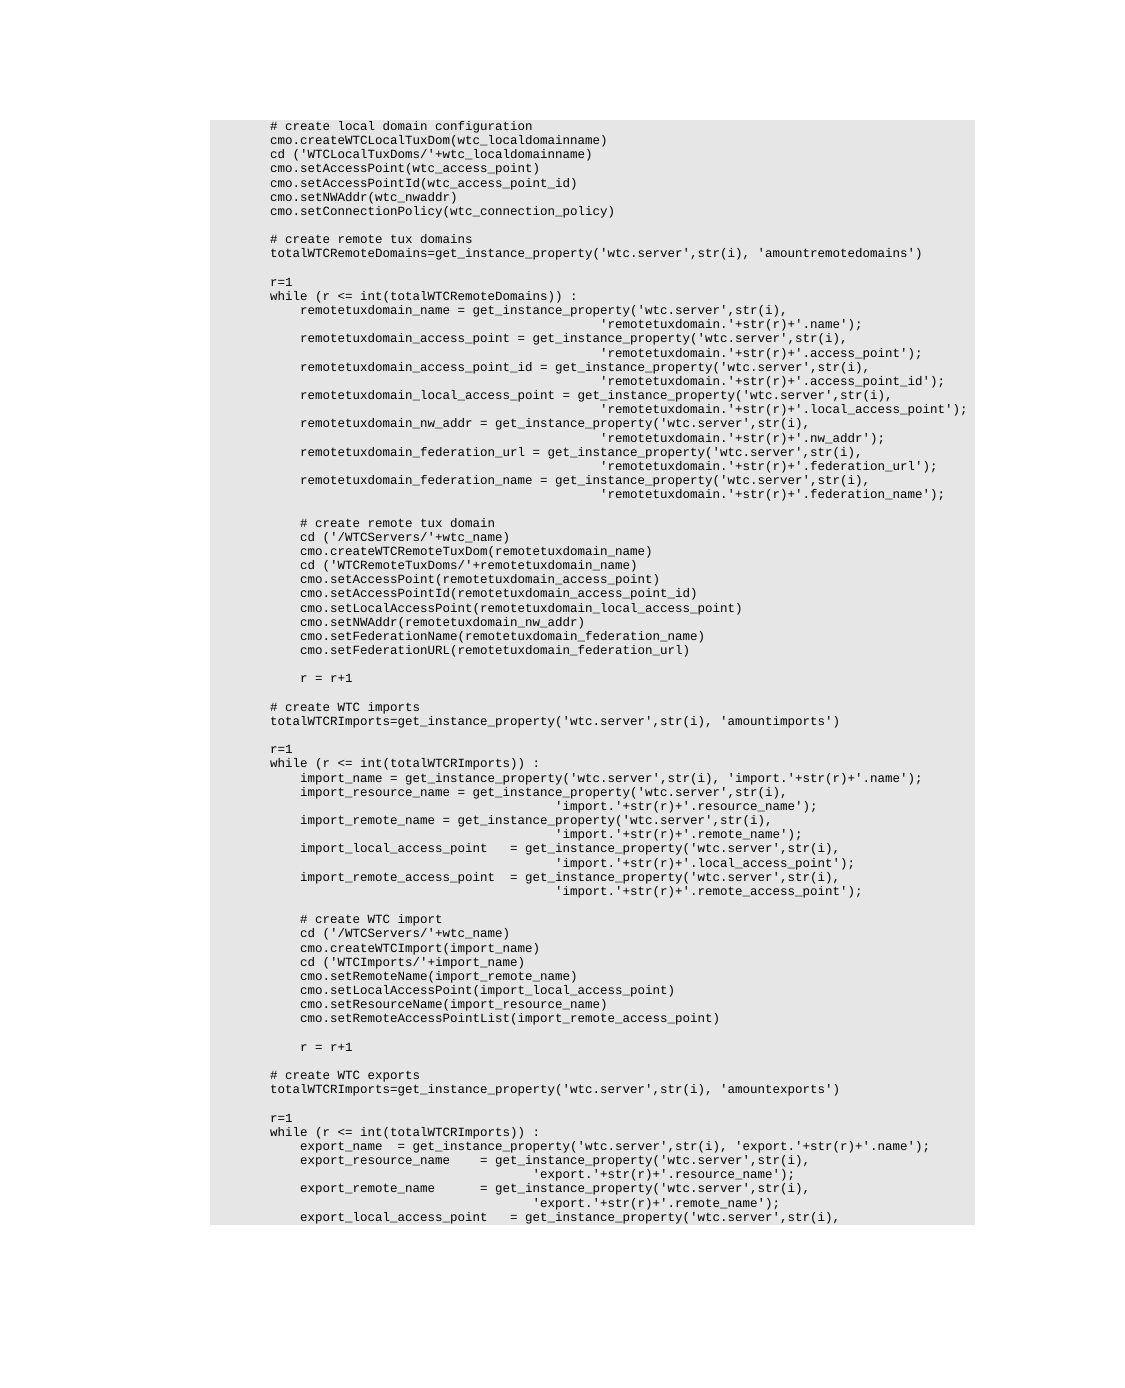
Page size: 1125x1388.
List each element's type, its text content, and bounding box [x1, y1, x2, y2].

list import_resource_name = get_instance_property('wtc.server',str(i), [210, 786, 975, 800]
list remotetuxdomain_access_point = get_instance_property('wtc.server',str(i), [210, 332, 975, 347]
list remotetuxdomain_local_access_point = get_instance_property('wtc.server',str(i), [210, 389, 975, 403]
list 'remotetuxdomain.'+str(r)+'.name'); [210, 318, 975, 332]
list export_remote_name = get_instance_property('wtc.server',str(i), [210, 1182, 975, 1197]
list cmo.createWTCImport(import_name) [210, 942, 975, 956]
list cmo.setConnectionPolicy(wtc_connection_policy) [210, 205, 975, 219]
list cmo.createWTCRemoteTuxDom(remotetuxdomain_name) [210, 545, 975, 559]
list remotetuxdomain_federation_name = get_instance_property('wtc.server',str(i), [210, 474, 975, 488]
list 'export.'+str(r)+'.resource_name'); [210, 1168, 975, 1182]
list export_local_access_point = get_instance_property('wtc.server',str(i), [210, 1211, 975, 1225]
list while (r <= int(totalWTCRemoteDomains)) : [210, 290, 975, 304]
list r=1 [210, 743, 975, 757]
list 'remotetuxdomain.'+str(r)+'.access_point'); [210, 347, 975, 361]
list export_name = get_instance_property('wtc.server',str(i), 'export.'+str(r)+'.name'); [210, 1140, 975, 1154]
list 'remotetuxdomain.'+str(r)+'.federation_url'); [210, 460, 975, 474]
list 'import.'+str(r)+'.remote_access_point'); [210, 885, 975, 899]
list remotetuxdomain_access_point_id = get_instance_property('wtc.server',str(i), [210, 361, 975, 375]
list totalWTCRemoteDomains=get_instance_property('wtc.server',str(i), 'amountremotedomains') [210, 247, 975, 262]
list cmo.setLocalAccessPoint(import_local_access_point) [210, 984, 975, 998]
list cmo.createWTCLocalTuxDom(wtc_localdomainname) [210, 134, 975, 148]
list totalWTCRImports=get_instance_property('wtc.server',str(i), 'amountexports') [210, 1083, 975, 1097]
list cmo.setFederationName(remotetuxdomain_federation_name) [210, 630, 975, 644]
list r=1 [210, 1112, 975, 1126]
list 'export.'+str(r)+'.remote_name'); [210, 1197, 975, 1211]
list cmo.setResourceName(import_resource_name) [210, 998, 975, 1012]
list while (r <= int(totalWTCRImports)) : [210, 1126, 975, 1140]
list while (r <= int(totalWTCRImports)) : [210, 757, 975, 772]
list 'remotetuxdomain.'+str(r)+'.federation_name'); [210, 488, 975, 502]
list import_remote_name = get_instance_property('wtc.server',str(i), [210, 814, 975, 828]
list export_resource_name = get_instance_property('wtc.server',str(i), [210, 1154, 975, 1168]
list remotetuxdomain_federation_url = get_instance_property('wtc.server',str(i), [210, 446, 975, 460]
list cmo.setAccessPoint(remotetuxdomain_access_point) [210, 573, 975, 587]
list r=1 [210, 276, 975, 290]
list cmo.setFederationURL(remotetuxdomain_federation_url) [210, 644, 975, 658]
list # create WTC import [210, 913, 975, 927]
list cmo.setLocalAccessPoint(remotetuxdomain_local_access_point) [210, 602, 975, 616]
list cd ('/WTCServers/'+wtc_name) [210, 927, 975, 942]
list 'import.'+str(r)+'.resource_name'); [210, 800, 975, 814]
list cmo.setAccessPoint(wtc_access_point) [210, 162, 975, 177]
list # create WTC exports [210, 1069, 975, 1083]
list cmo.setNWAddr(remotetuxdomain_nw_addr) [210, 616, 975, 630]
list cmo.setNWAddr(wtc_nwaddr) [210, 191, 975, 205]
list import_local_access_point = get_instance_property('wtc.server',str(i), [210, 842, 975, 857]
list 'remotetuxdomain.'+str(r)+'.nw_addr'); [210, 432, 975, 446]
list 'import.'+str(r)+'.remote_name'); [210, 828, 975, 842]
list r = r+1 [210, 672, 975, 687]
list cmo.setAccessPointId(wtc_access_point_id) [210, 177, 975, 191]
list cd ('WTCImports/'+import_name) [210, 956, 975, 970]
list cmo.setRemoteAccessPointList(import_remote_access_point) [210, 1012, 975, 1027]
list cmo.setRemoteName(import_remote_name) [210, 970, 975, 984]
list cmo.setAccessPointId(remotetuxdomain_access_point_id) [210, 587, 975, 602]
list # create WTC imports [210, 701, 975, 715]
list 'import.'+str(r)+'.local_access_point'); [210, 857, 975, 871]
list remotetuxdomain_nw_addr = get_instance_property('wtc.server',str(i), [210, 417, 975, 432]
list cd ('WTCRemoteTuxDoms/'+remotetuxdomain_name) [210, 559, 975, 573]
list import_remote_access_point = get_instance_property('wtc.server',str(i), [210, 871, 975, 885]
list # create local domain configuration [210, 120, 975, 134]
list # create remote tux domain [210, 517, 975, 531]
list cd ('/WTCServers/'+wtc_name) [210, 531, 975, 545]
list import_name = get_instance_property('wtc.server',str(i), 'import.'+str(r)+'.name'); [210, 772, 975, 786]
list r = r+1 [210, 1041, 975, 1055]
list 'remotetuxdomain.'+str(r)+'.local_access_point'); [210, 403, 975, 417]
list 'remotetuxdomain.'+str(r)+'.access_point_id'); [210, 375, 975, 389]
list # create remote tux domains [210, 233, 975, 247]
list remotetuxdomain_name = get_instance_property('wtc.server',str(i), [210, 304, 975, 318]
list cd ('WTCLocalTuxDoms/'+wtc_localdomainname) [210, 148, 975, 162]
list totalWTCRImports=get_instance_property('wtc.server',str(i), 'amountimports') [210, 715, 975, 729]
